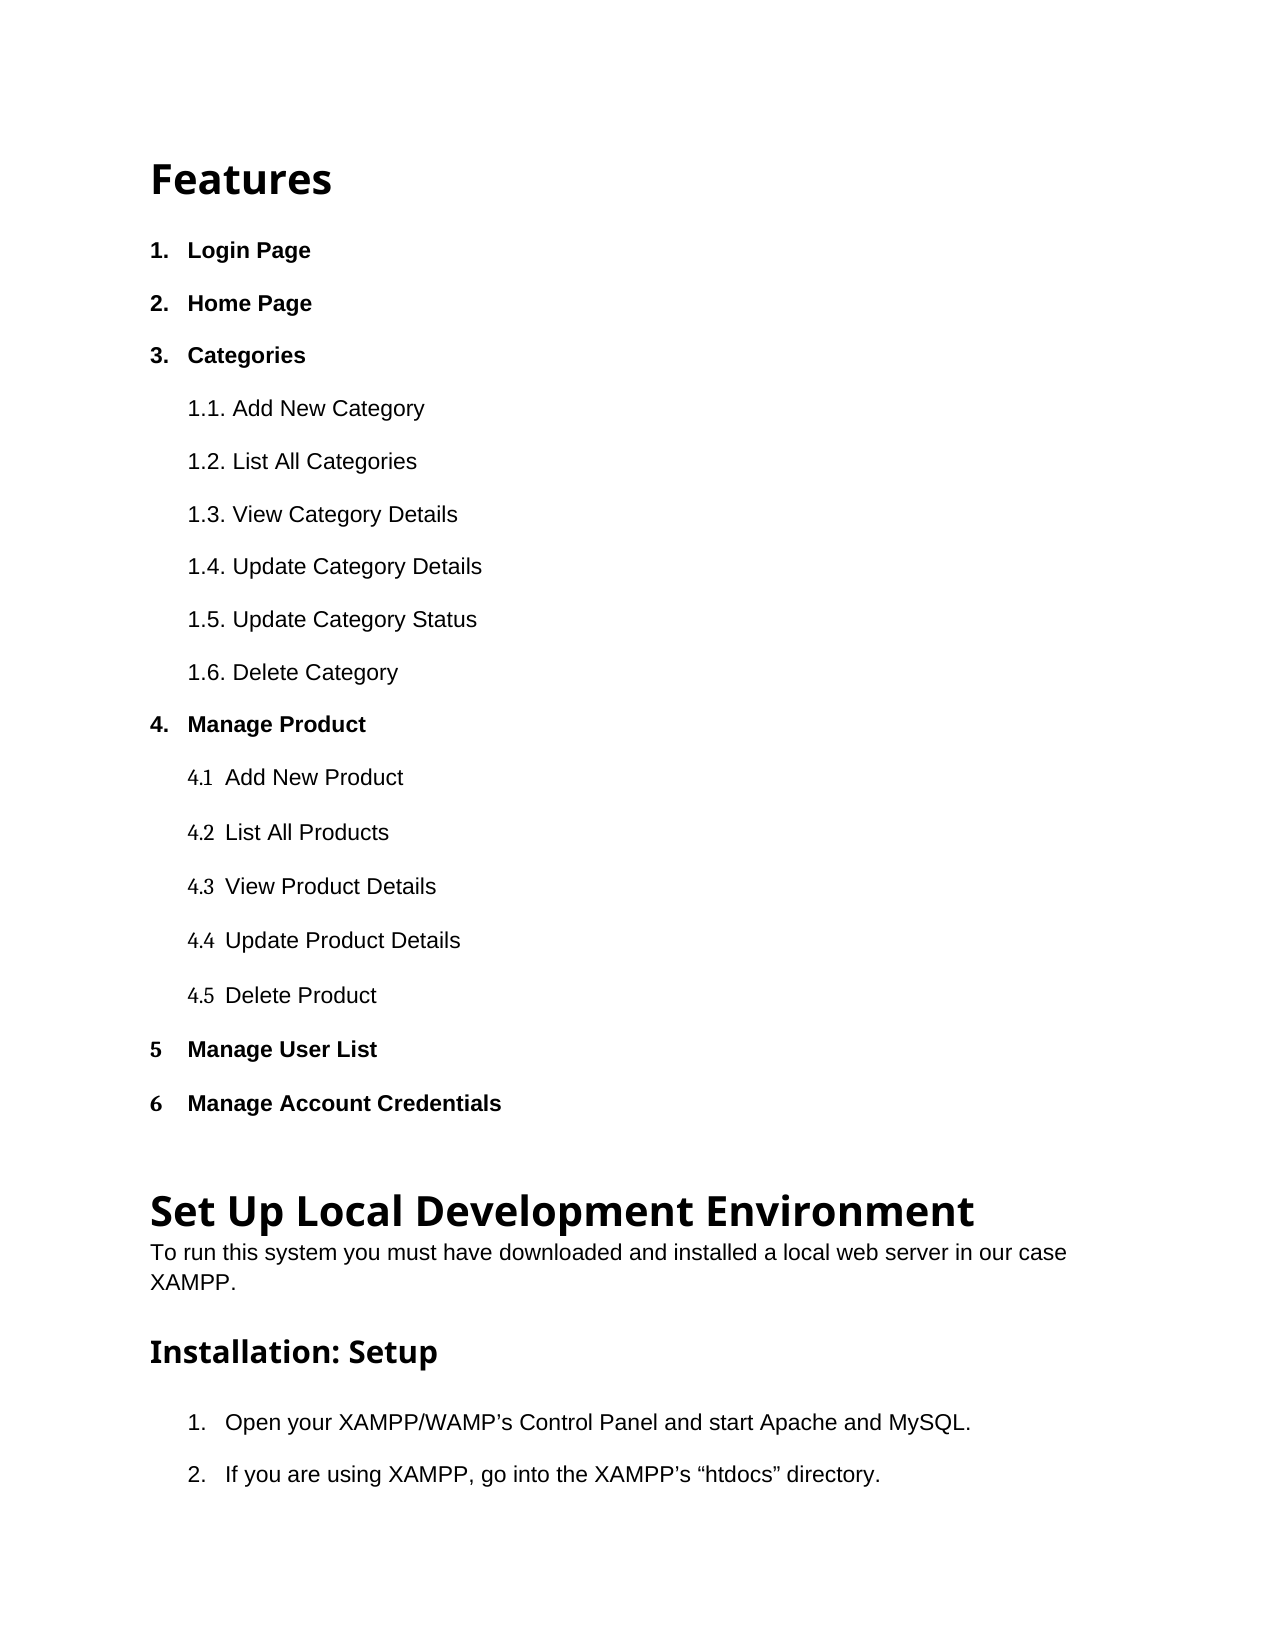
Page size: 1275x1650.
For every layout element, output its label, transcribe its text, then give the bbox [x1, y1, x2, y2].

list Delete Category [187, 659, 1125, 685]
list Update Product Details [187, 927, 1125, 954]
list Delete Product [187, 982, 1125, 1009]
subtitle Features [150, 150, 1125, 207]
list If you are using XAMPP, go into the XAMPP’s “htdocs” directory. [187, 1461, 1125, 1488]
list Categories [150, 342, 1125, 369]
list Update Category Details [187, 553, 1125, 579]
list Add New Category [187, 395, 1125, 421]
list View Product Details [187, 873, 1125, 900]
text To run this system you must have downloaded and installed a local web server in our case XAMPP. [150, 1239, 1125, 1296]
list Login Page [150, 237, 1125, 263]
list Manage Product [150, 711, 1125, 738]
subtitle Set Up Local Development Environment [150, 1182, 1125, 1239]
list Update Category Status [187, 606, 1125, 632]
text Installation: Setup [150, 1329, 1125, 1372]
list Add New Product [187, 764, 1125, 791]
list Manage Account Credentials [150, 1090, 1125, 1117]
list Home Page [150, 290, 1125, 316]
list Manage User List [150, 1036, 1125, 1063]
list Open your XAMPP/WAMP’s Control Panel and start Apache and MySQL. [187, 1409, 1125, 1435]
list View Category Details [187, 501, 1125, 527]
list List All Products [187, 818, 1125, 846]
list List All Categories [187, 448, 1125, 474]
